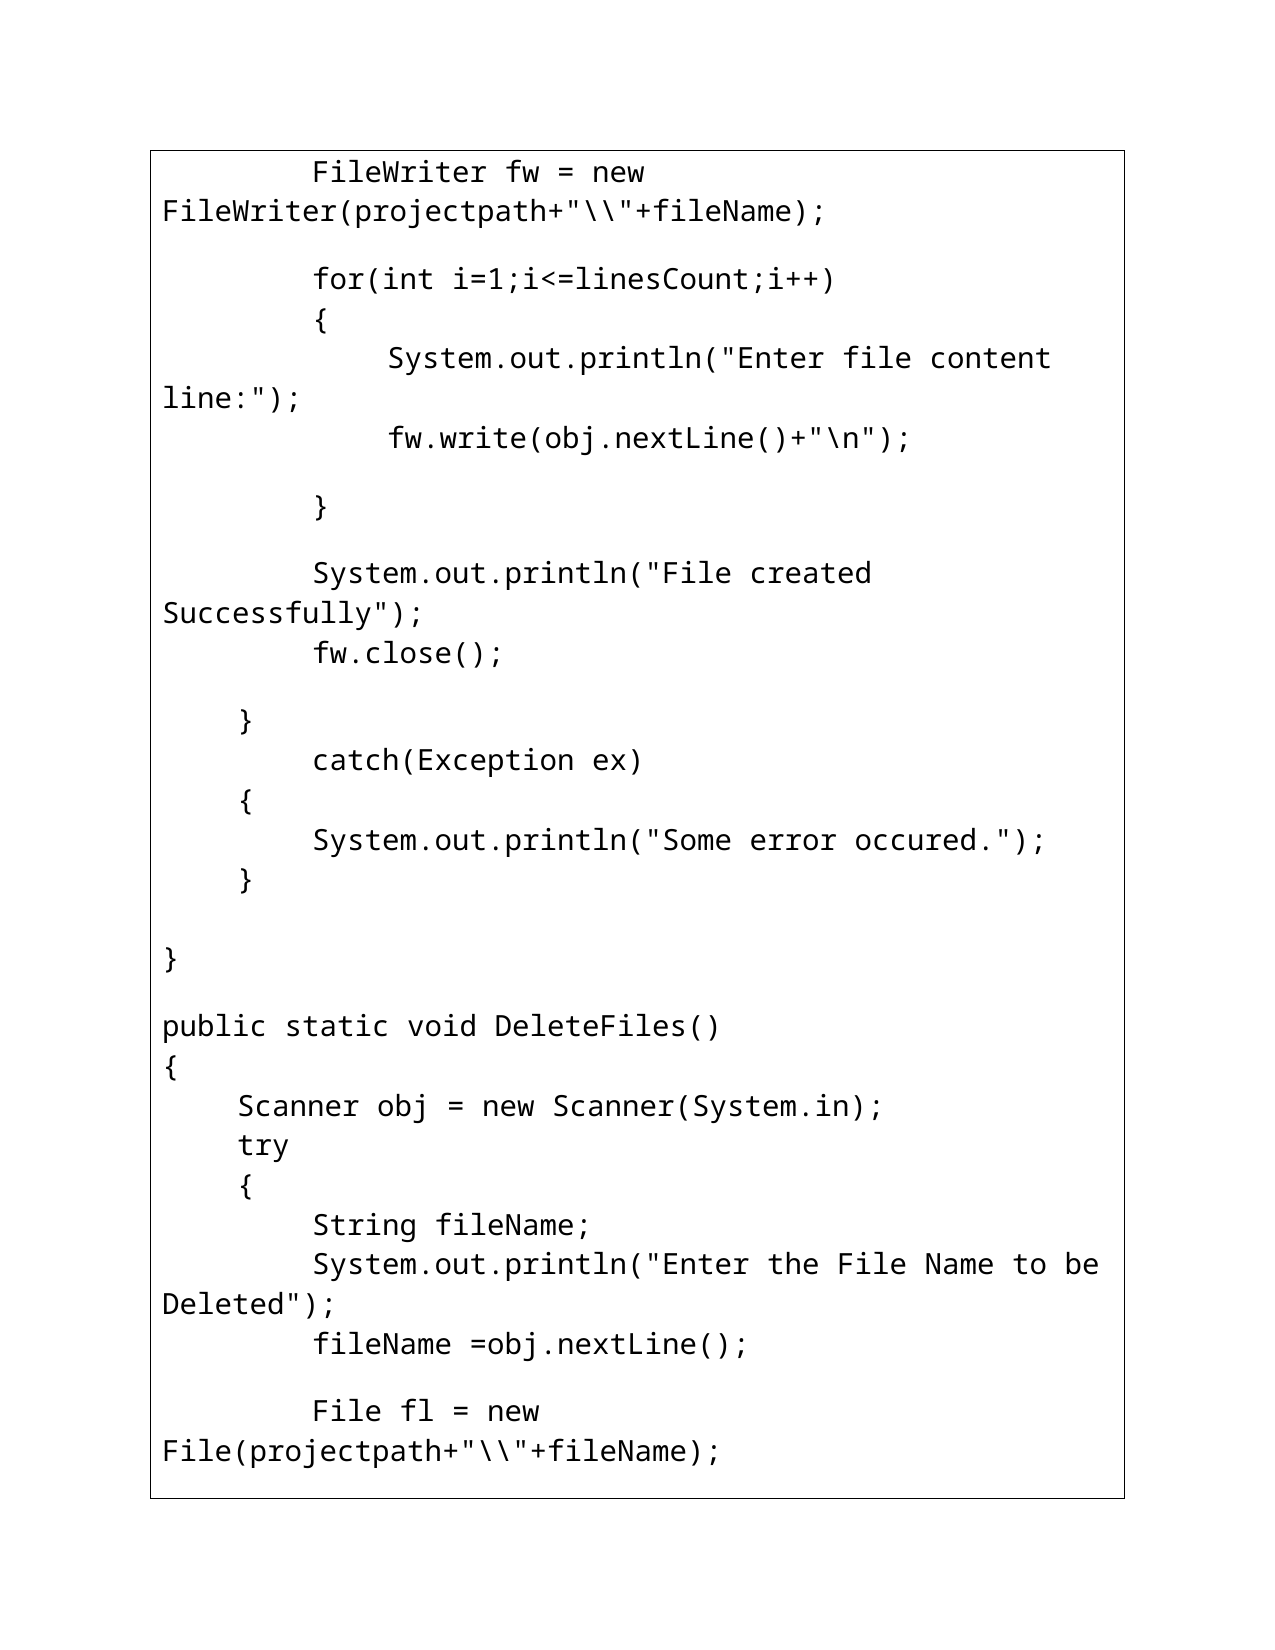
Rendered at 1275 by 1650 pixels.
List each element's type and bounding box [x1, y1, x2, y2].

table_header [151, 151, 1124, 1498]
